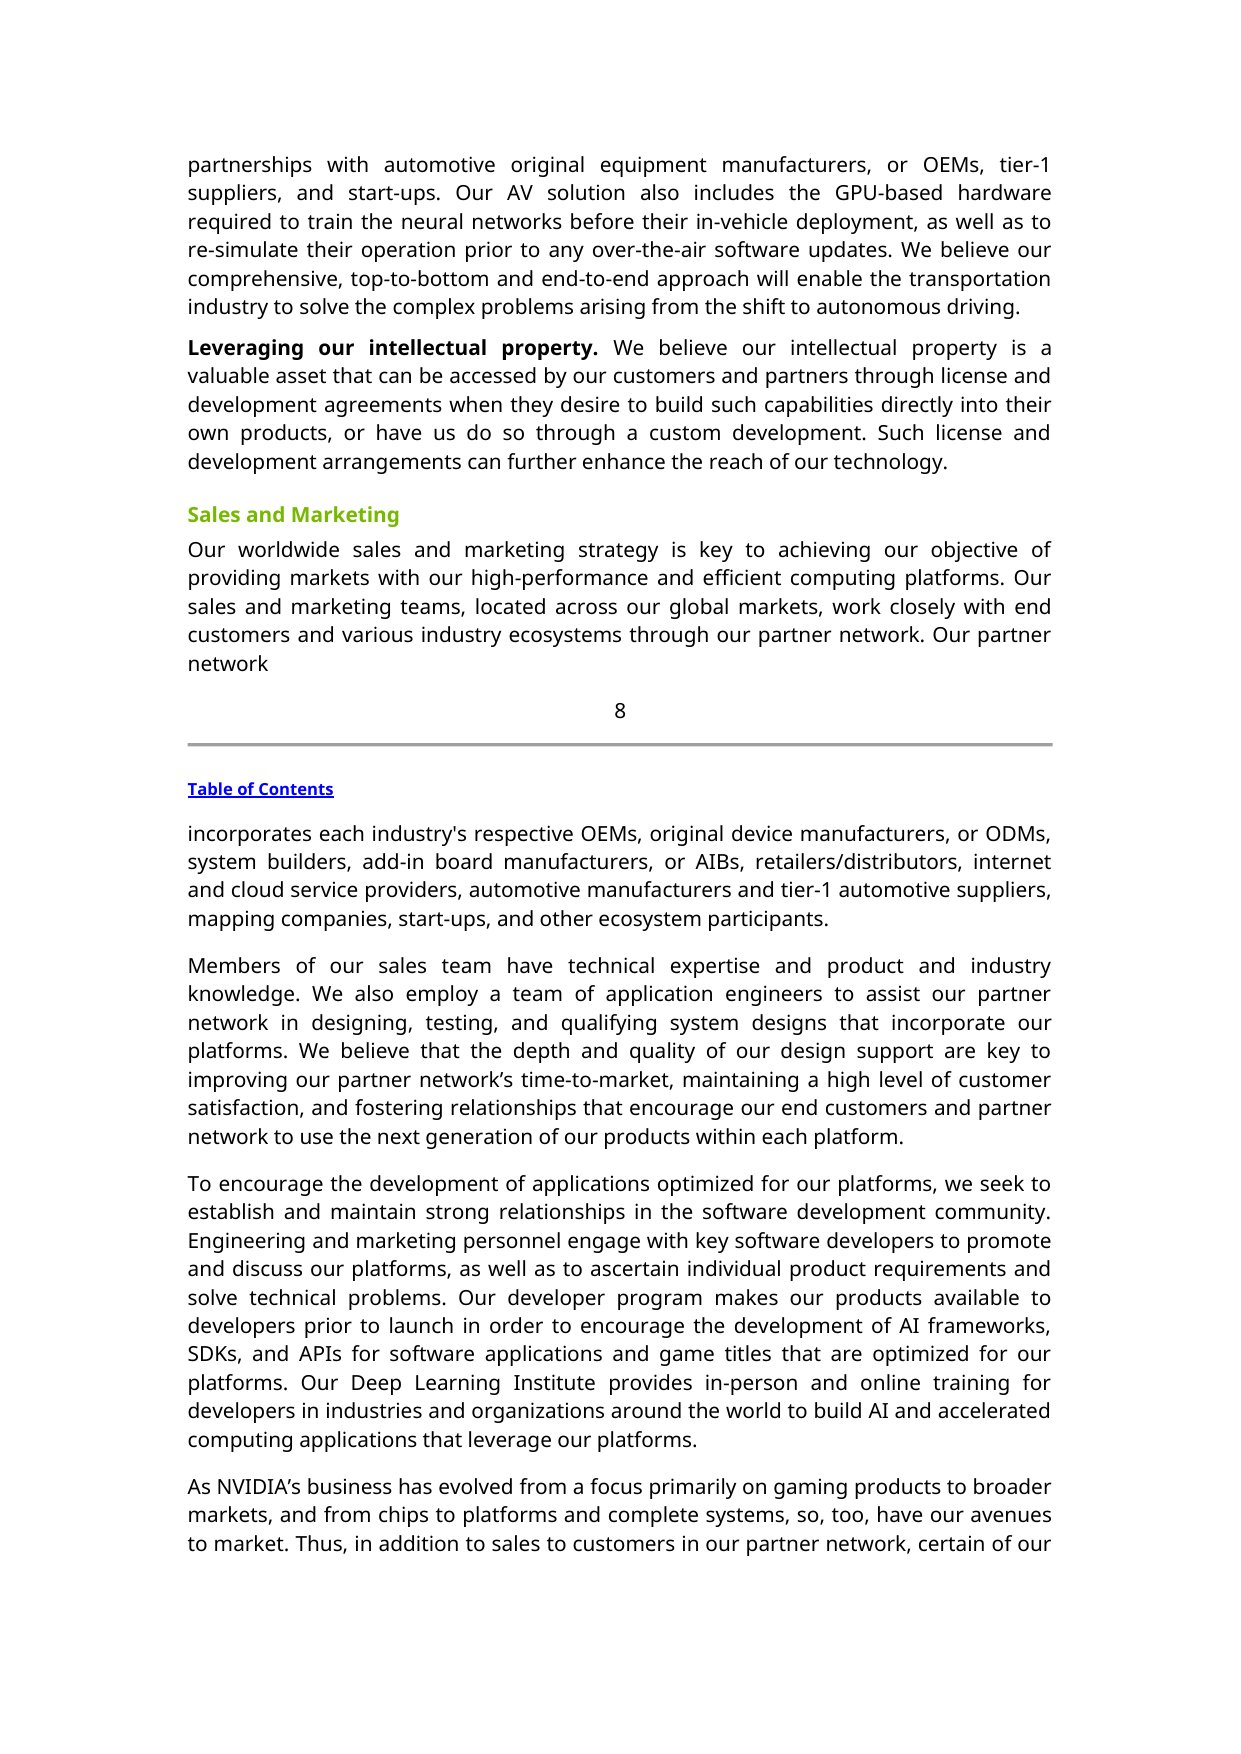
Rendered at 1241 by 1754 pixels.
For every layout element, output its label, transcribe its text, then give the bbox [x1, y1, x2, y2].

text To encourage the development of applications optimized for our platforms, we seek to establish and maintain strong relationships in the software development community. Engineering and marketing personnel engage with key software developers to promote and discuss our platforms, as well as to ascertain individual product requirements and solve technical problems. Our developer program makes our products available to developers prior to launch in order to encourage the development of AI frameworks, SDKs, and APIs for software applications and game titles that are optimized for our platforms. Our Deep Learning Institute provides in-person and online training for developers in industries and organizations around the world to build AI and accelerated computing applications that leverage our platforms. [187, 1169, 1053, 1453]
text Members of our sales team have technical expertise and product and industry knowledge. We also employ a team of application engineers to assist our partner network in designing, testing, and qualifying system designs that incorporate our platforms. We believe that the depth and quality of our design support are key to improving our partner network’s time-to-market, maintaining a high level of customer satisfaction, and fostering relationships that encourage our end customers and partner network to use the next generation of our products within each platform. [187, 951, 1053, 1150]
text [187, 1472, 1053, 1557]
text Table of Contents [187, 777, 1053, 800]
text Our worldwide sales and marketing strategy is key to achieving our objective of providing markets with our high-performance and efficient computing platforms. Our sales and marketing teams, located across our global markets, work closely with end customers and various industry ecosystems through our partner network. Our partner network [187, 535, 1053, 677]
text Leveraging our intellectual property. We believe our intellectual property is a valuable asset that can be accessed by our customers and partners through license and development agreements when they desire to build such capabilities directly into their own products, or have us do so through a custom development. Such license and development arrangements can further enhance the reach of our technology. [187, 333, 1053, 475]
text Sales and Marketing [187, 500, 1053, 529]
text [187, 150, 1053, 321]
text 8 [187, 696, 1053, 724]
text incorporates each industry's respective OEMs, original device manufacturers, or ODMs, system builders, add-in board manufacturers, or AIBs, retailers/distributors, internet and cloud service providers, automotive manufacturers and tier-1 automotive suppliers, mapping companies, start-ups, and other ecosystem participants. [187, 819, 1053, 932]
